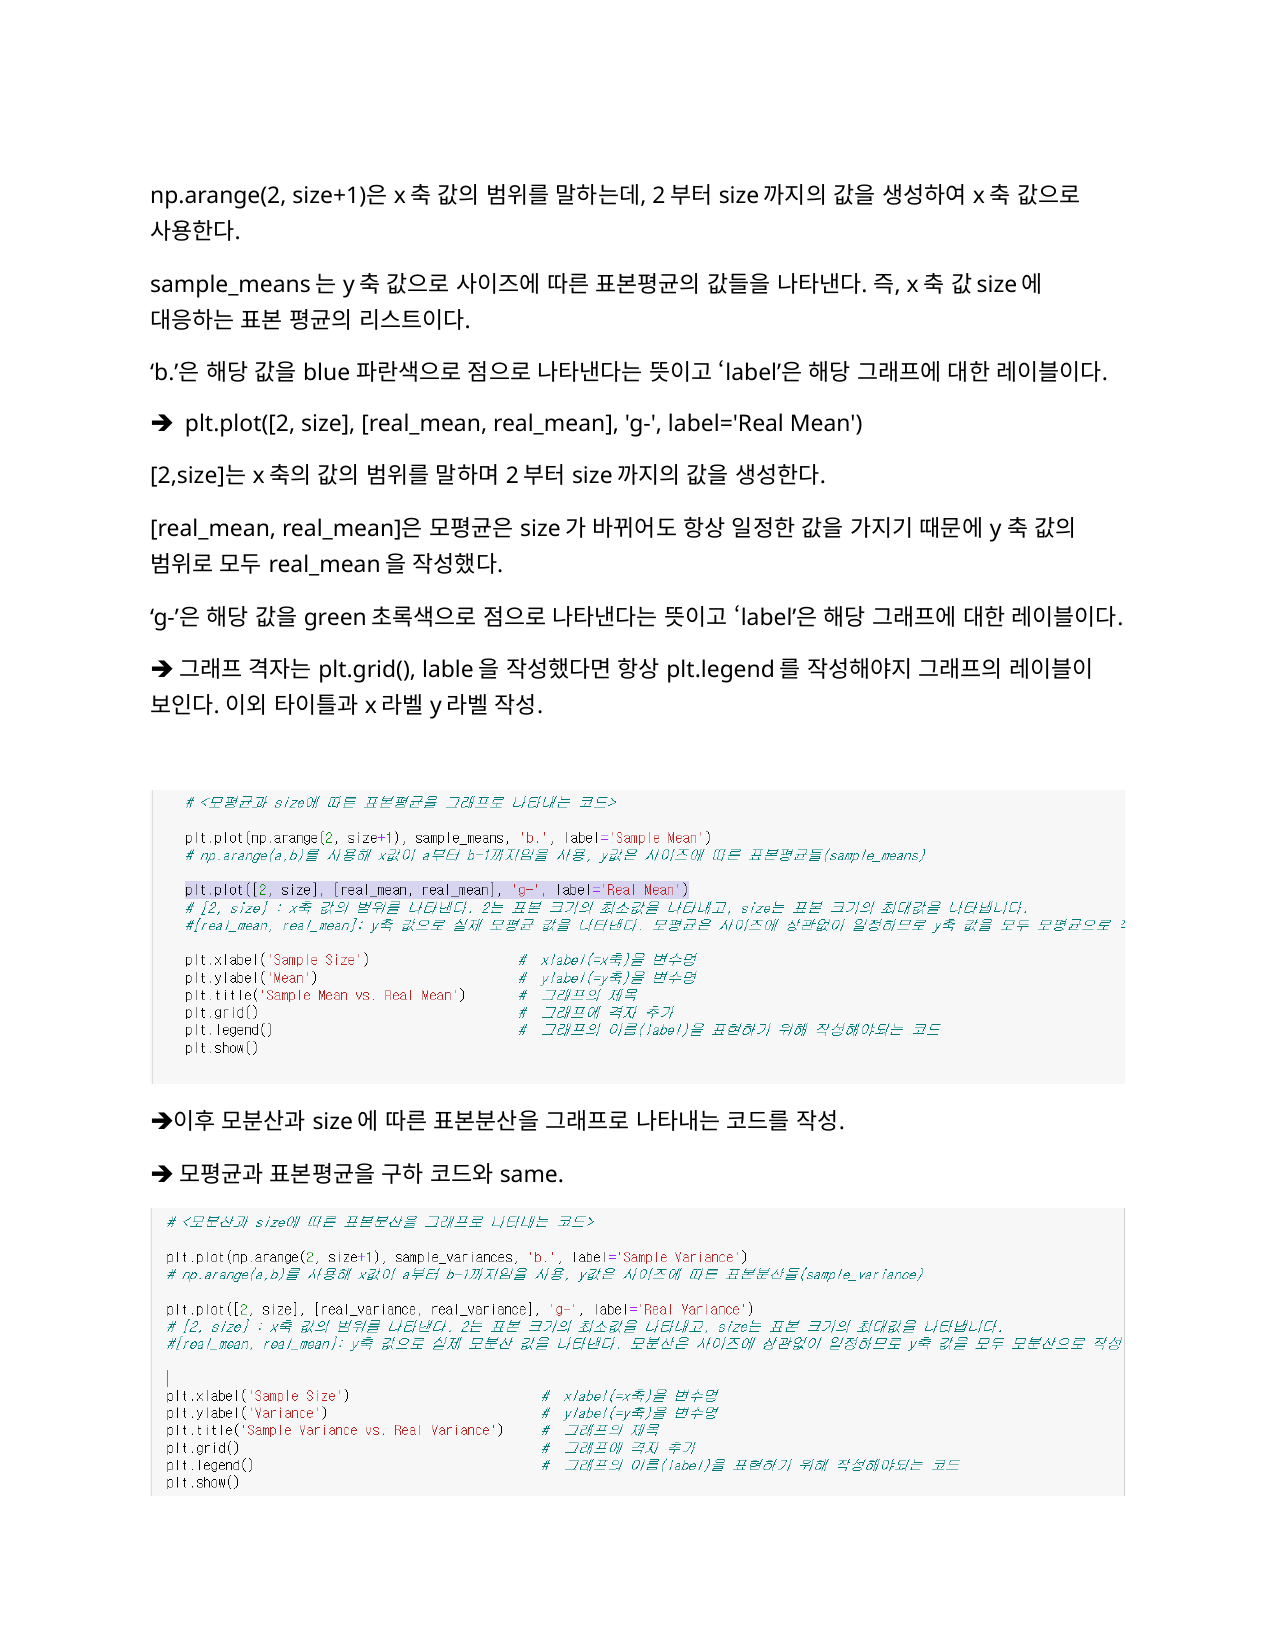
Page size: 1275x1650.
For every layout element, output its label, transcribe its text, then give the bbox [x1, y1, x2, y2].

picture [150, 1208, 1125, 1496]
text ‘g-’은 해당 값을 green초록색으로 점으로 나타낸다는 뜻이고 ‘label’은 해당 그래프에 대한 레이블이다. [150, 598, 1125, 632]
text np.arange(2, size+1)은 x축 값의 범위를 말하는데, 2부터 size까지의 값을 생성하여 x축 값으로 사용한다. [150, 177, 1125, 246]
text ‘b.’은 해당 값을 blue 파란색으로 점으로 나타낸다는 뜻이고 ‘label’은 해당 그래프에 대한 레이블이다. [150, 354, 1125, 388]
text sample_means는 y축 값으로 사이즈에 따른 표본평균의 값들을 나타낸다. 즉, x축 값size에 대응하는 표본 평균의 리스트이다. [150, 266, 1125, 335]
text [real_mean, real_mean]은 모평균은 size가 바뀌어도 항상 일정한 값을 가지기 때문에 y 축 값의 범위로 모두 real_mean을 작성했다. [150, 510, 1125, 579]
text 그래프 격자는 plt.grid(), lable을 작성했다면 항상 plt.legend를 작성해야지 그래프의 레이블이 보인다. 이외 타이틀과 x라벨 y라벨 작성. [150, 651, 1125, 720]
text 이후 모분산과 size에 따른 표본분산을 그래프로 나타내는 코드를 작성. [150, 1103, 1125, 1136]
text [2,size]는 x축의 값의 범위를 말하며 2부터 size까지의 값을 생성한다. [150, 457, 1125, 491]
text 모평균과 표본평균을 구하 코드와 same. [150, 1156, 1125, 1189]
text plt.plot([2, size], [real_mean, real_mean], 'g-', label='Real Mean') [150, 407, 1125, 438]
picture [150, 790, 1125, 1084]
